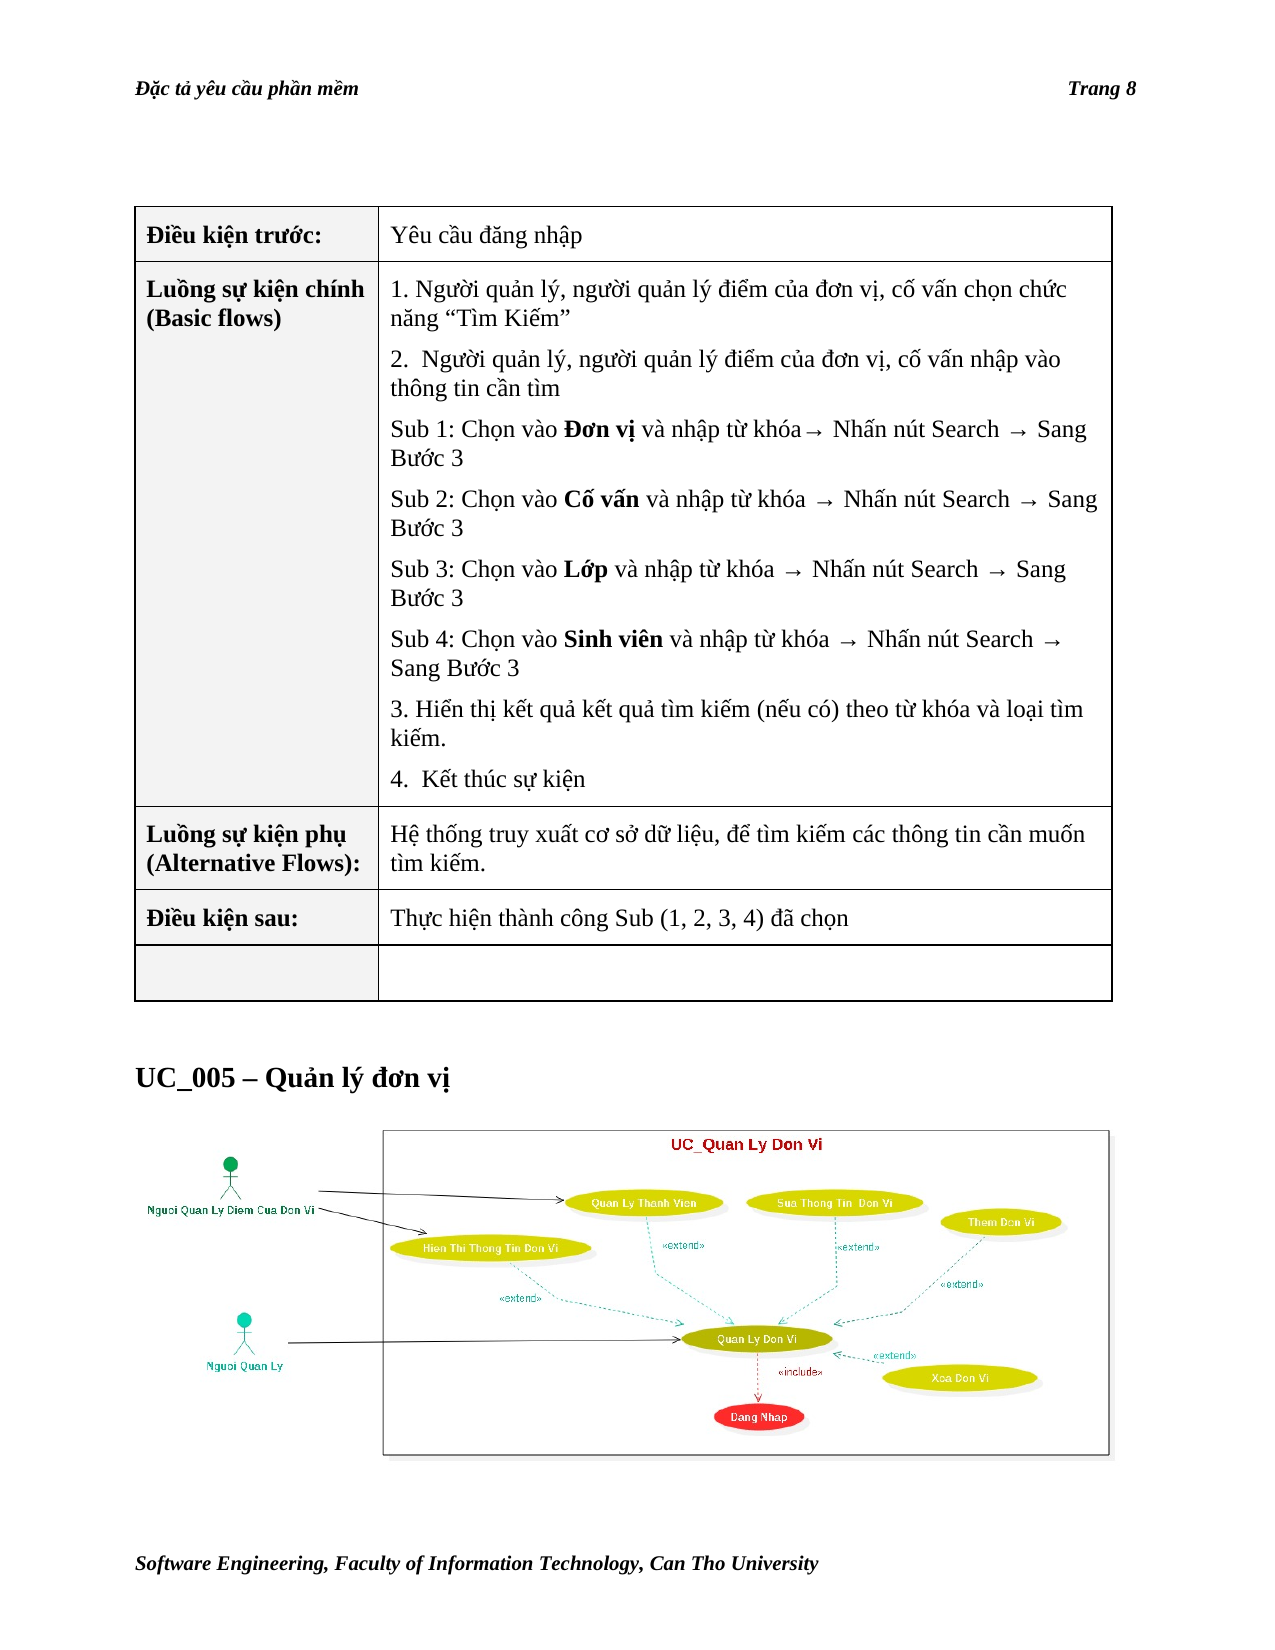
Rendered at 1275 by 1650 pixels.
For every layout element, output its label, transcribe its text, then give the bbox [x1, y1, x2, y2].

table_cell Luồng sự kiện chính (Basic flows) [136, 262, 378, 806]
table_cell Luồng sự kiện phụ (Alternative Flows): [136, 807, 378, 889]
table_cell Điều kiện sau: [136, 890, 378, 944]
subtitle UC_005 – Quản lý đơn vị [135, 1060, 1140, 1093]
table_cell Thực hiện thành công Sub (1, 2, 3, 4) đã chọn [379, 890, 1111, 944]
table_cell Điều kiện trước: [136, 207, 378, 261]
table_cell Yêu cầu đăng nhập [379, 207, 1111, 261]
table_cell [379, 946, 1111, 1000]
picture [135, 1122, 1140, 1487]
table_cell [136, 946, 378, 1000]
table_cell 1. Người quản lý, người quản lý điểm của đơn vị, cố vấn chọn chức năng “Tìm Kiếm” 2. Người quản lý, người quản lý điểm của đơn vị, cố vấn nhập vào thông tin cần tìm Sub 1: Chọn vào Đơn vị và nhập từ khóa→ Nhấn nút Search → Sang Bước 3 Sub 2: Chọn vào Cố vấn và nhập từ khóa → Nhấn nút Search → Sang Bước 3 Sub 3: Chọn vào Lớp và nhập từ khóa → Nhấn nút Search → Sang Bước 3 Sub 4: Chọn vào Sinh viên và nhập từ khóa → Nhấn nút Search → Sang Bước 3 3. Hiển thị kết quả kết quả tìm kiếm (nếu có) theo từ khóa và loại tìm kiếm. 4. Kết thúc sự kiện [379, 262, 1111, 806]
table_cell Hệ thống truy xuất cơ sở dữ liệu, để tìm kiếm các thông tin cần muốn tìm kiếm. [379, 807, 1111, 889]
